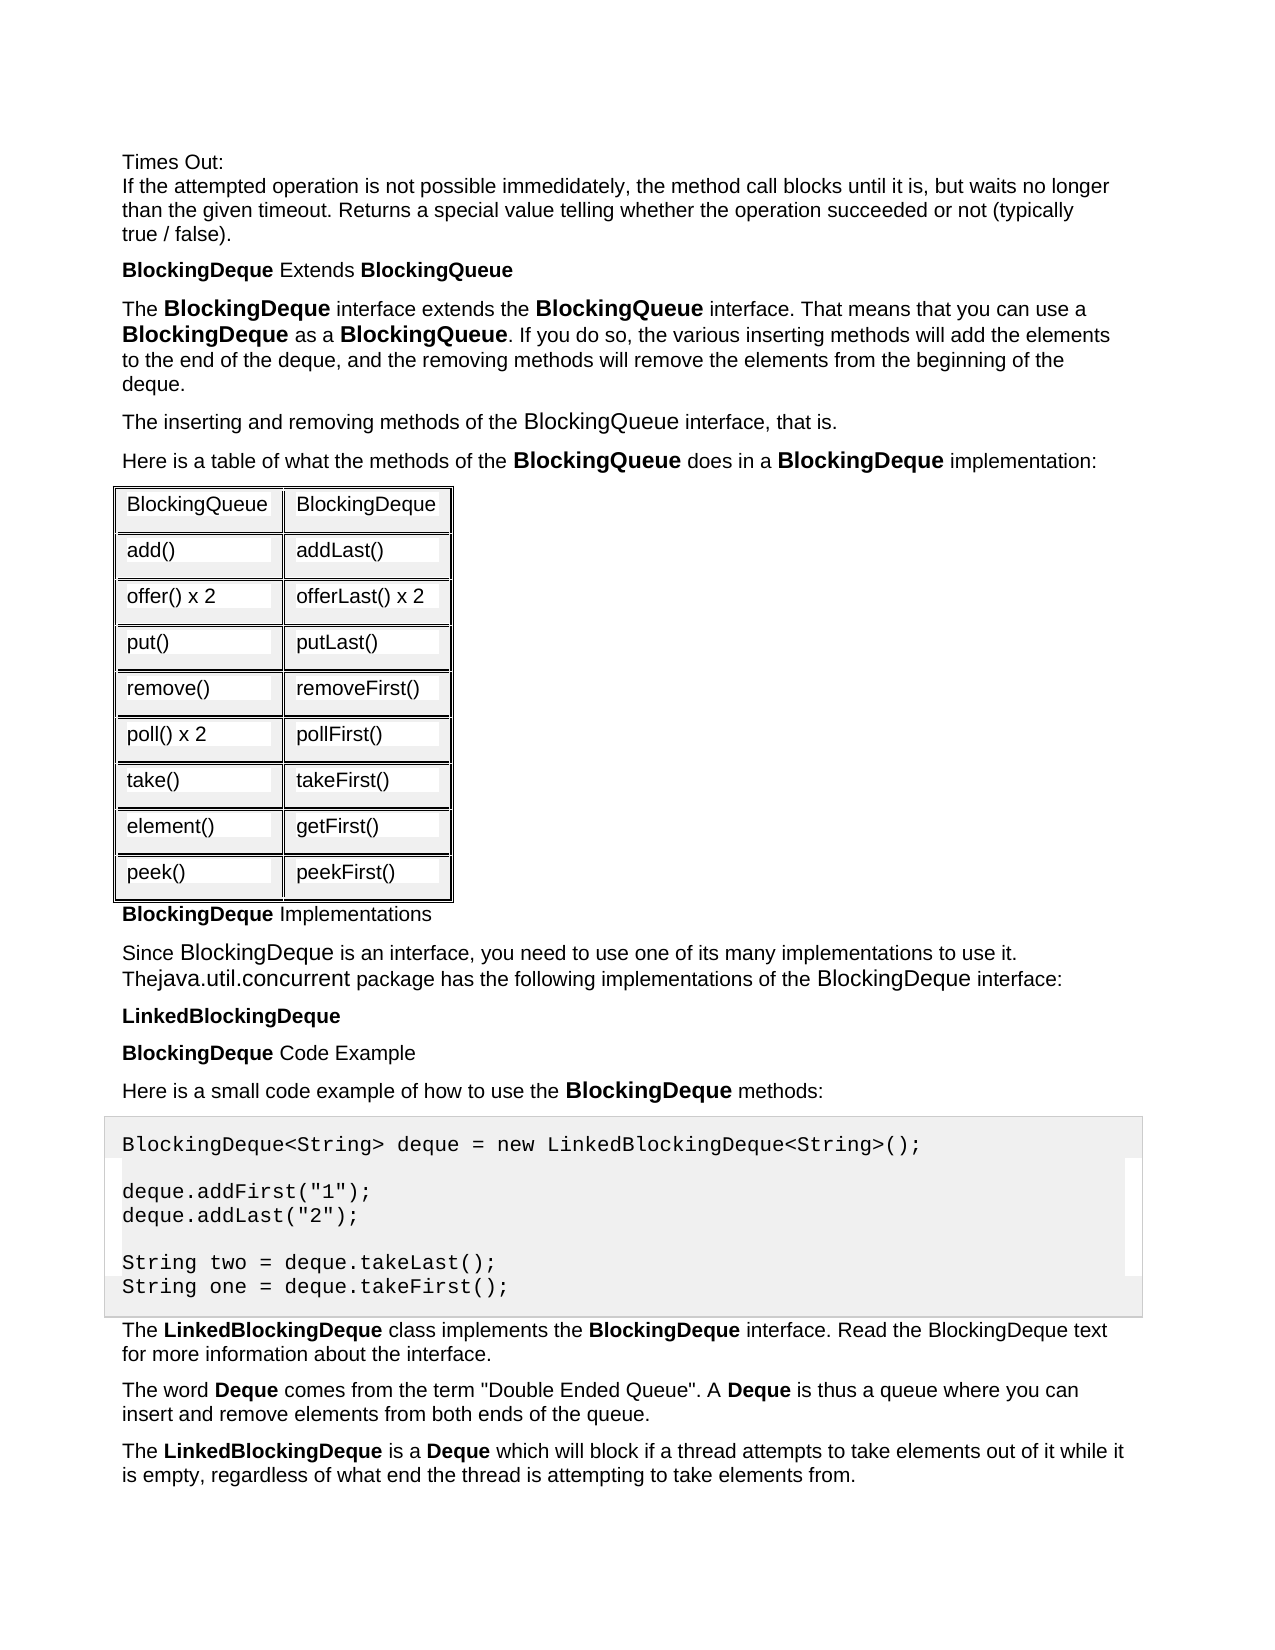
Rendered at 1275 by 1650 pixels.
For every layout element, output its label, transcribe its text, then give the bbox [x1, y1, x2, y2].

text Since BlockingDeque is an interface, you need to use one of its many implementations to use it. Thejava.util.concurrent package has the following implementations of the BlockingDeque interface: [122, 939, 1125, 991]
table_cell poll() x 2 [116, 715, 282, 761]
table_cell offerLast() x 2 [285, 578, 451, 623]
table_cell peekFirst() [284, 853, 451, 899]
text Times Out: If the attempted operation is not possible immedidately, the method call blocks until it is, but waits no longer than the given timeout. Returns a special value telling whether the operation succeeded or not (typically true / false). [122, 150, 1125, 246]
table_cell getFirst() [285, 807, 451, 853]
text BlockingDeque Implementations [122, 902, 1125, 926]
text LinkedBlockingDeque [122, 1004, 1125, 1028]
table_cell offer() x 2 [116, 578, 282, 623]
text Here is a table of what the methods of the BlockingQueue does in a BlockingDeque implementation: [122, 447, 1125, 473]
table_cell pollFirst() [285, 715, 451, 761]
text Here is a small code example of how to use the BlockingDeque methods: [122, 1077, 1125, 1103]
text String one = deque.takeFirst(); [105, 1258, 1142, 1316]
table_cell take() [116, 761, 282, 807]
text The inserting and removing methods of the BlockingQueue interface, that is. [122, 408, 1125, 434]
text BlockingDeque Code Example [122, 1040, 1125, 1064]
table_cell add() [114, 532, 283, 577]
table_cell element() [116, 807, 282, 853]
text BlockingDeque<String> deque = new LinkedBlockingDeque<String>(); [105, 1117, 1142, 1158]
table_cell put() [116, 624, 282, 669]
text The BlockingDeque interface extends the BlockingQueue interface. That means that you can use a BlockingDeque as a BlockingQueue. If you do so, the various inserting methods will add the elements to the end of the deque, and the removing methods will remove the elements from the beginning of the deque. [122, 295, 1125, 395]
text The LinkedBlockingDeque class implements the BlockingDeque interface. Read the BlockingDeque text for more information about the interface. [122, 1318, 1125, 1366]
table_cell takeFirst() [285, 761, 451, 807]
table_cell putLast() [285, 624, 451, 669]
table_header BlockingQueue [116, 489, 283, 532]
table_cell peek() [116, 853, 283, 899]
text The LinkedBlockingDeque is a Deque which will block if a thread attempts to take elements out of it while it is empty, regardless of what end the thread is attempting to take elements from. [122, 1438, 1125, 1486]
text deque.addFirst("1"); [122, 1181, 1125, 1205]
text The word Deque comes from the term "Double Ended Queue". A Deque is thus a queue where you can insert and remove elements from both ends of the queue. [122, 1378, 1125, 1426]
table_cell removeFirst() [285, 669, 451, 715]
table_cell addLast() [284, 532, 452, 577]
table_cell remove() [116, 669, 282, 715]
table_header BlockingDeque [284, 489, 450, 532]
text deque.addLast("2"); [122, 1205, 1125, 1228]
text BlockingDeque Extends BlockingQueue [122, 258, 1125, 282]
